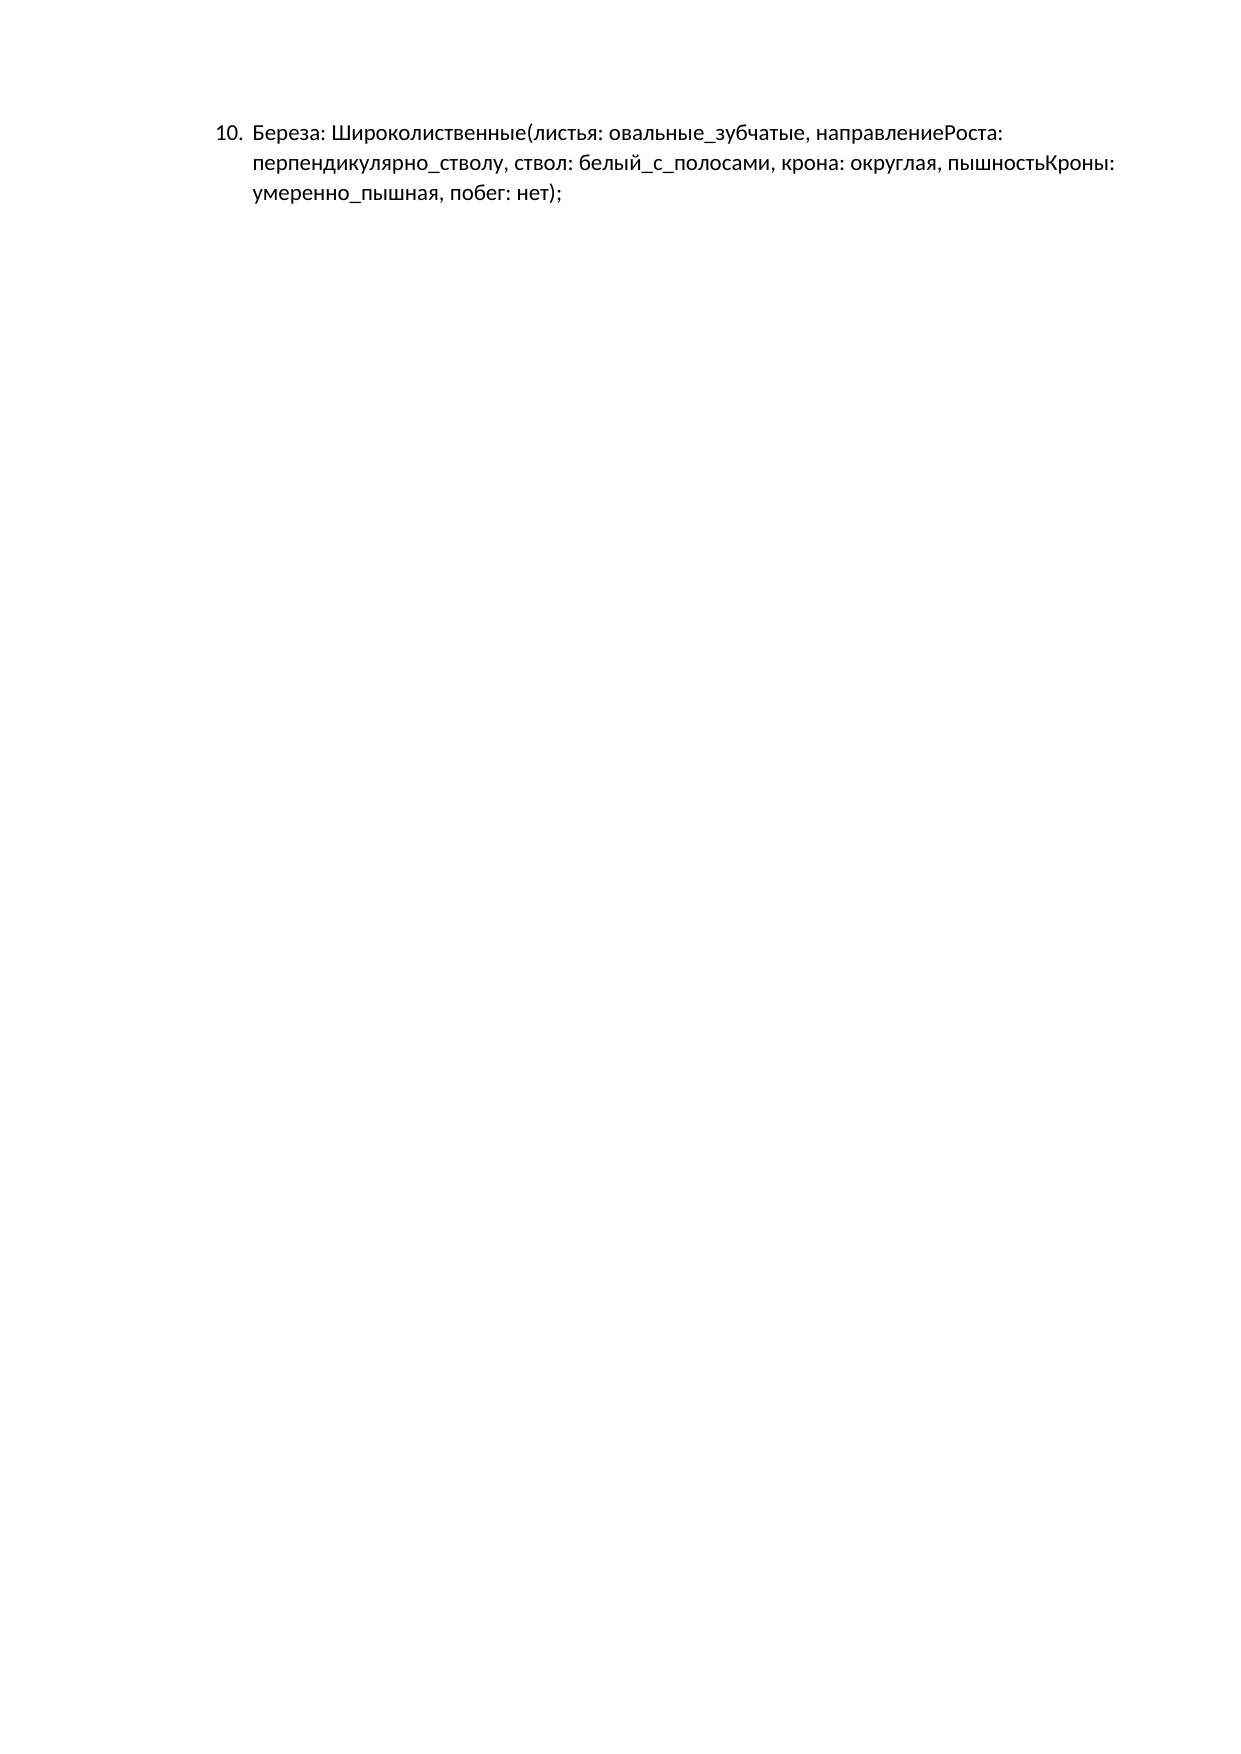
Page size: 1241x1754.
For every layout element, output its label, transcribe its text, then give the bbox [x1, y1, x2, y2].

list Береза: Широколиственные(листья: овальные_зубчатые, направлениеРоста: перпендикулярно_стволу, ствол: белый_с_полосами, крона: округлая, пышностьКроны: умеренно_пышная, побег: нет); [215, 118, 1152, 207]
